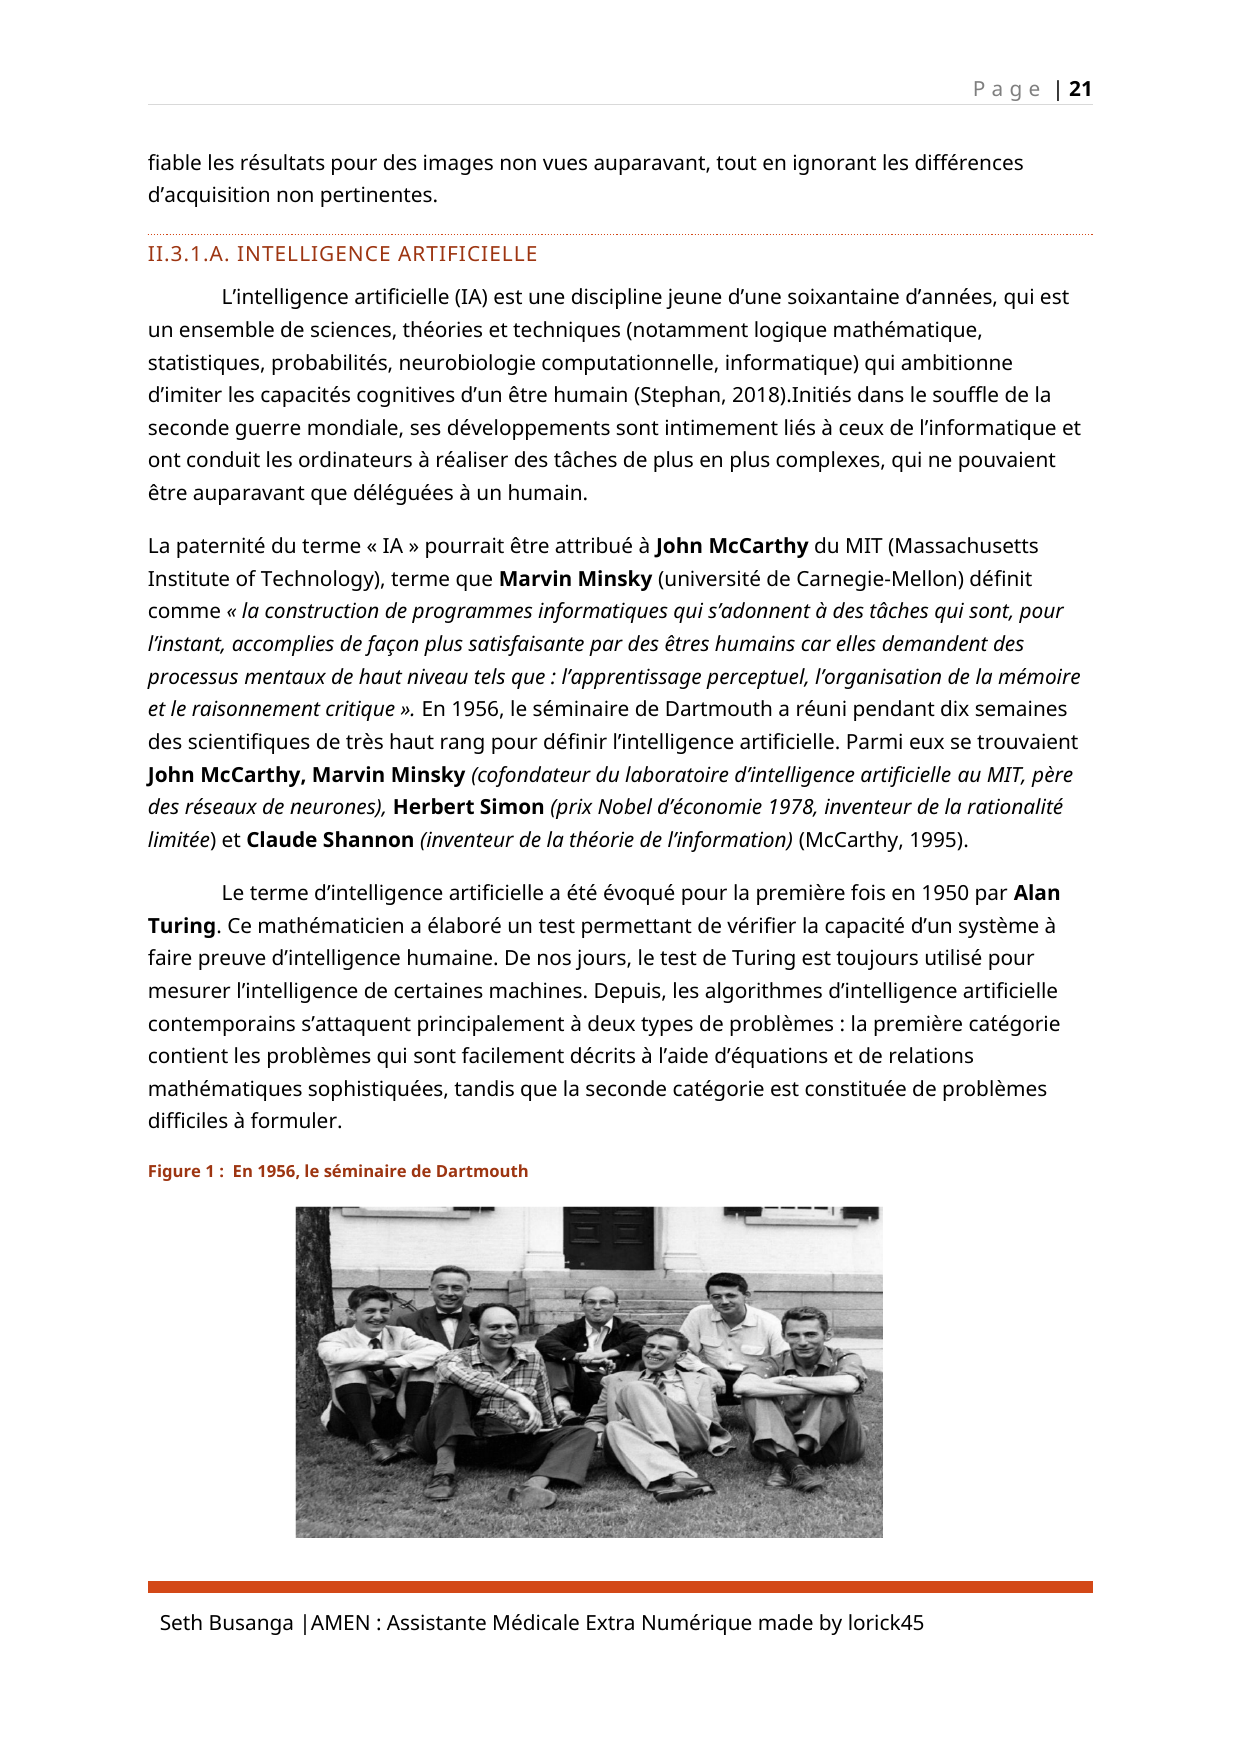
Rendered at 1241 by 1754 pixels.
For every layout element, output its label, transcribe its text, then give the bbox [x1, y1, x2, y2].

text Figure 1 : En 1956, le séminaire de Dartmouth [148, 1160, 1093, 1183]
subtitle II.3.1.A. intelligence artificielle [148, 234, 1093, 268]
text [148, 148, 1093, 209]
text Le terme d’intelligence artificielle a été évoqué pour la première fois en 1950 par Alan Turing. Ce mathématicien a élaboré un test permettant de vérifier la capacité d’un système à faire preuve d’intelligence humaine. De nos jours, le test de Turing est toujours utilisé pour mesurer l’intelligence de certaines machines. Depuis, les algorithmes d’intelligence artificielle contemporains s’attaquent principalement à deux types de problèmes : la première catégorie contient les problèmes qui sont facilement décrits à l’aide d’équations et de relations mathématiques sophistiquées, tandis que la seconde catégorie est constituée de problèmes difficiles à formuler. [148, 878, 1093, 1135]
text L’intelligence artificielle (IA) est une discipline jeune d’une soixantaine d’années, qui est un ensemble de sciences, théories et techniques (notamment logique mathématique, statistiques, probabilités, neurobiologie computationnelle, informatique) qui ambitionne d’imiter les capacités cognitives d’un être humain.Initiés dans le souffle de la seconde guerre mondiale, ses développements sont intimement liés à ceux de l’informatique et ont conduit les ordinateurs à réaliser des tâches de plus en plus complexes, qui ne pouvaient être auparavant que déléguées à un humain. [148, 282, 1093, 506]
text La paternité du terme « IA » pourrait être attribué à John McCarthy du MIT (Massachusetts Institute of Technology), terme que Marvin Minsky (université de Carnegie-Mellon) définit comme « la construction de programmes informatiques qui s’adonnent à des tâches qui sont, pour l’instant, accomplies de façon plus satisfaisante par des êtres humains car elles demandent des processus mentaux de haut niveau tels que : l’apprentissage perceptuel, l’organisation de la mémoire et le raisonnement critique ». En 1956, le séminaire de Dartmouth a réuni pendant dix semaines des scientifiques de très haut rang pour définir l’intelligence artificielle. Parmi eux se trouvaient John McCarthy, Marvin Minsky (cofondateur du laboratoire d’intelligence artificielle au MIT, père des réseaux de neurones), Herbert Simon (prix Nobel d’économie 1978, inventeur de la rationalité limitée) et Claude Shannon (inventeur de la théorie de l’information). [148, 531, 1093, 853]
picture [295, 1206, 883, 1538]
